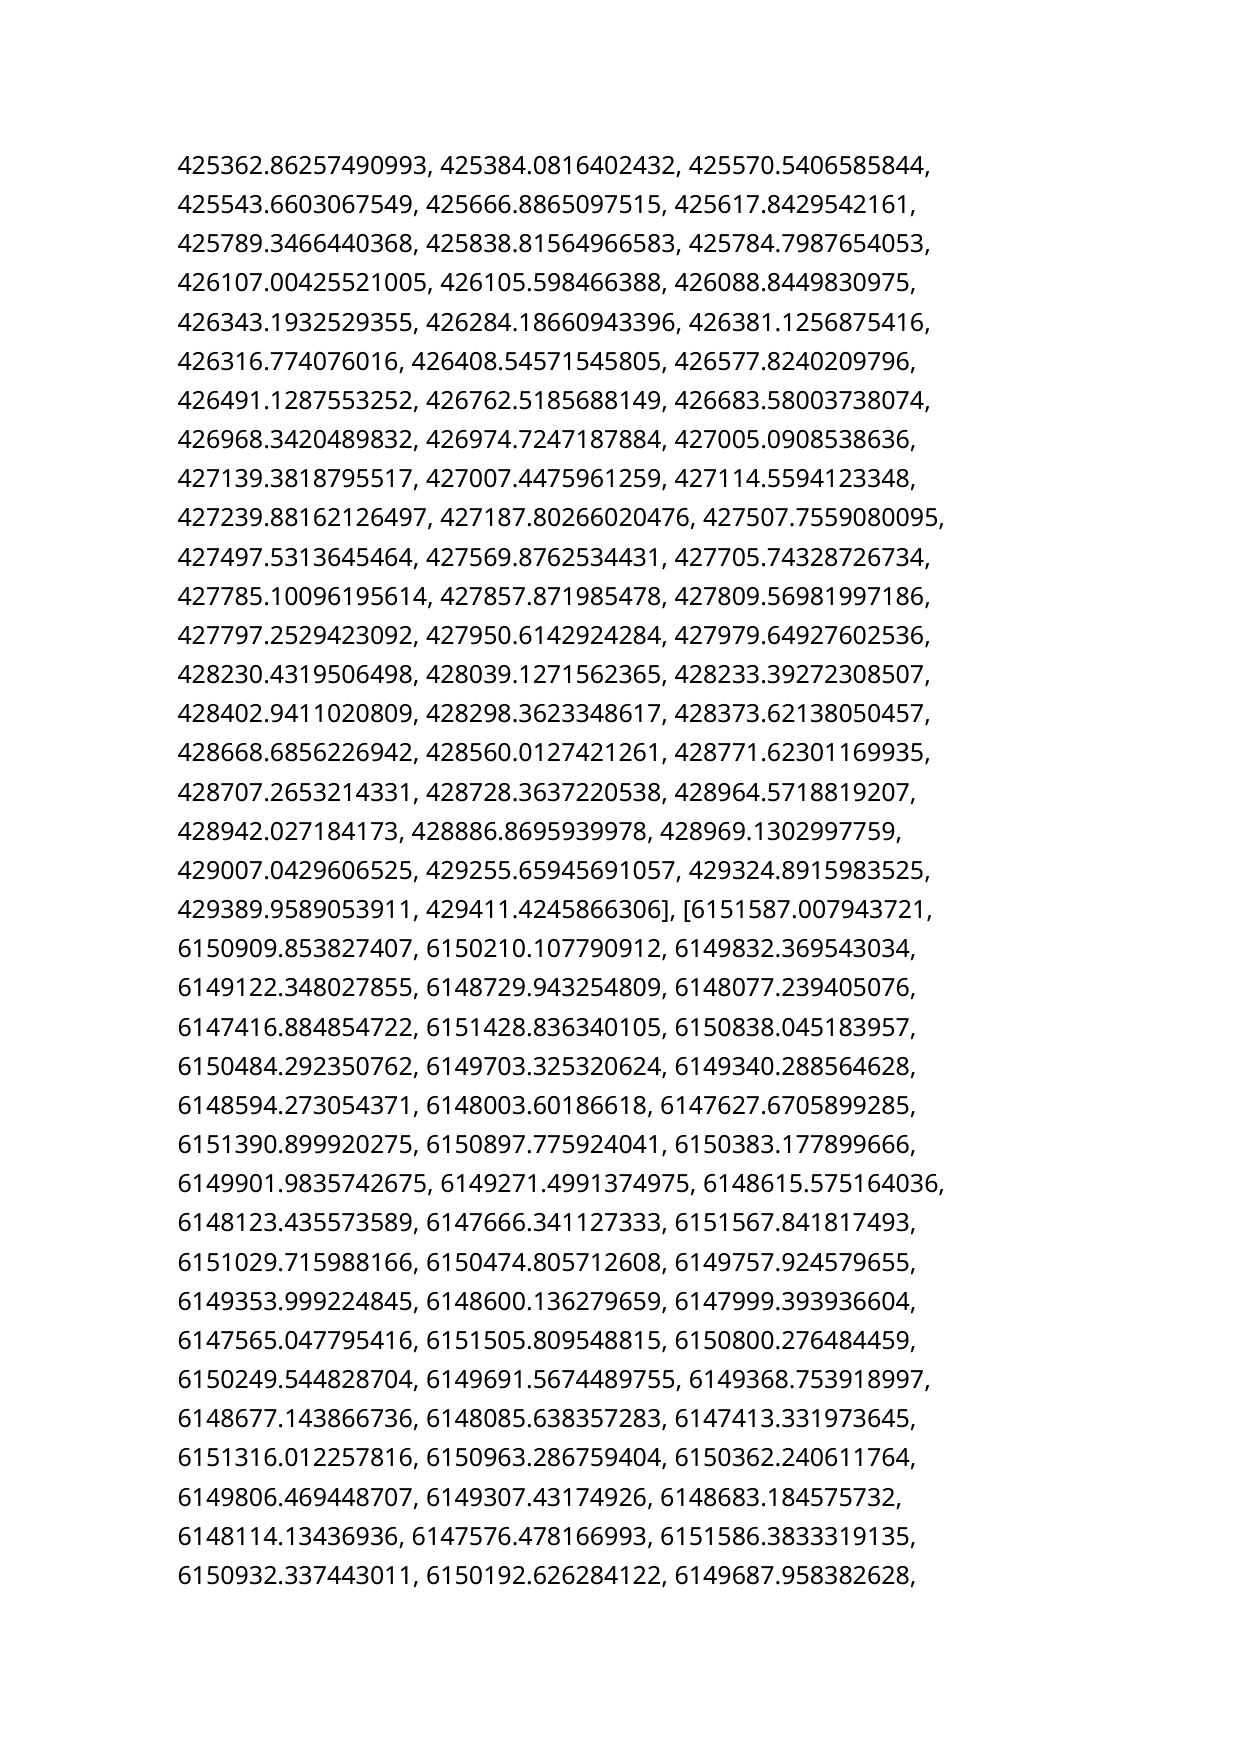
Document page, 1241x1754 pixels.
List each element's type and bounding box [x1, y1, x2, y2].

text [177, 148, 1063, 1592]
